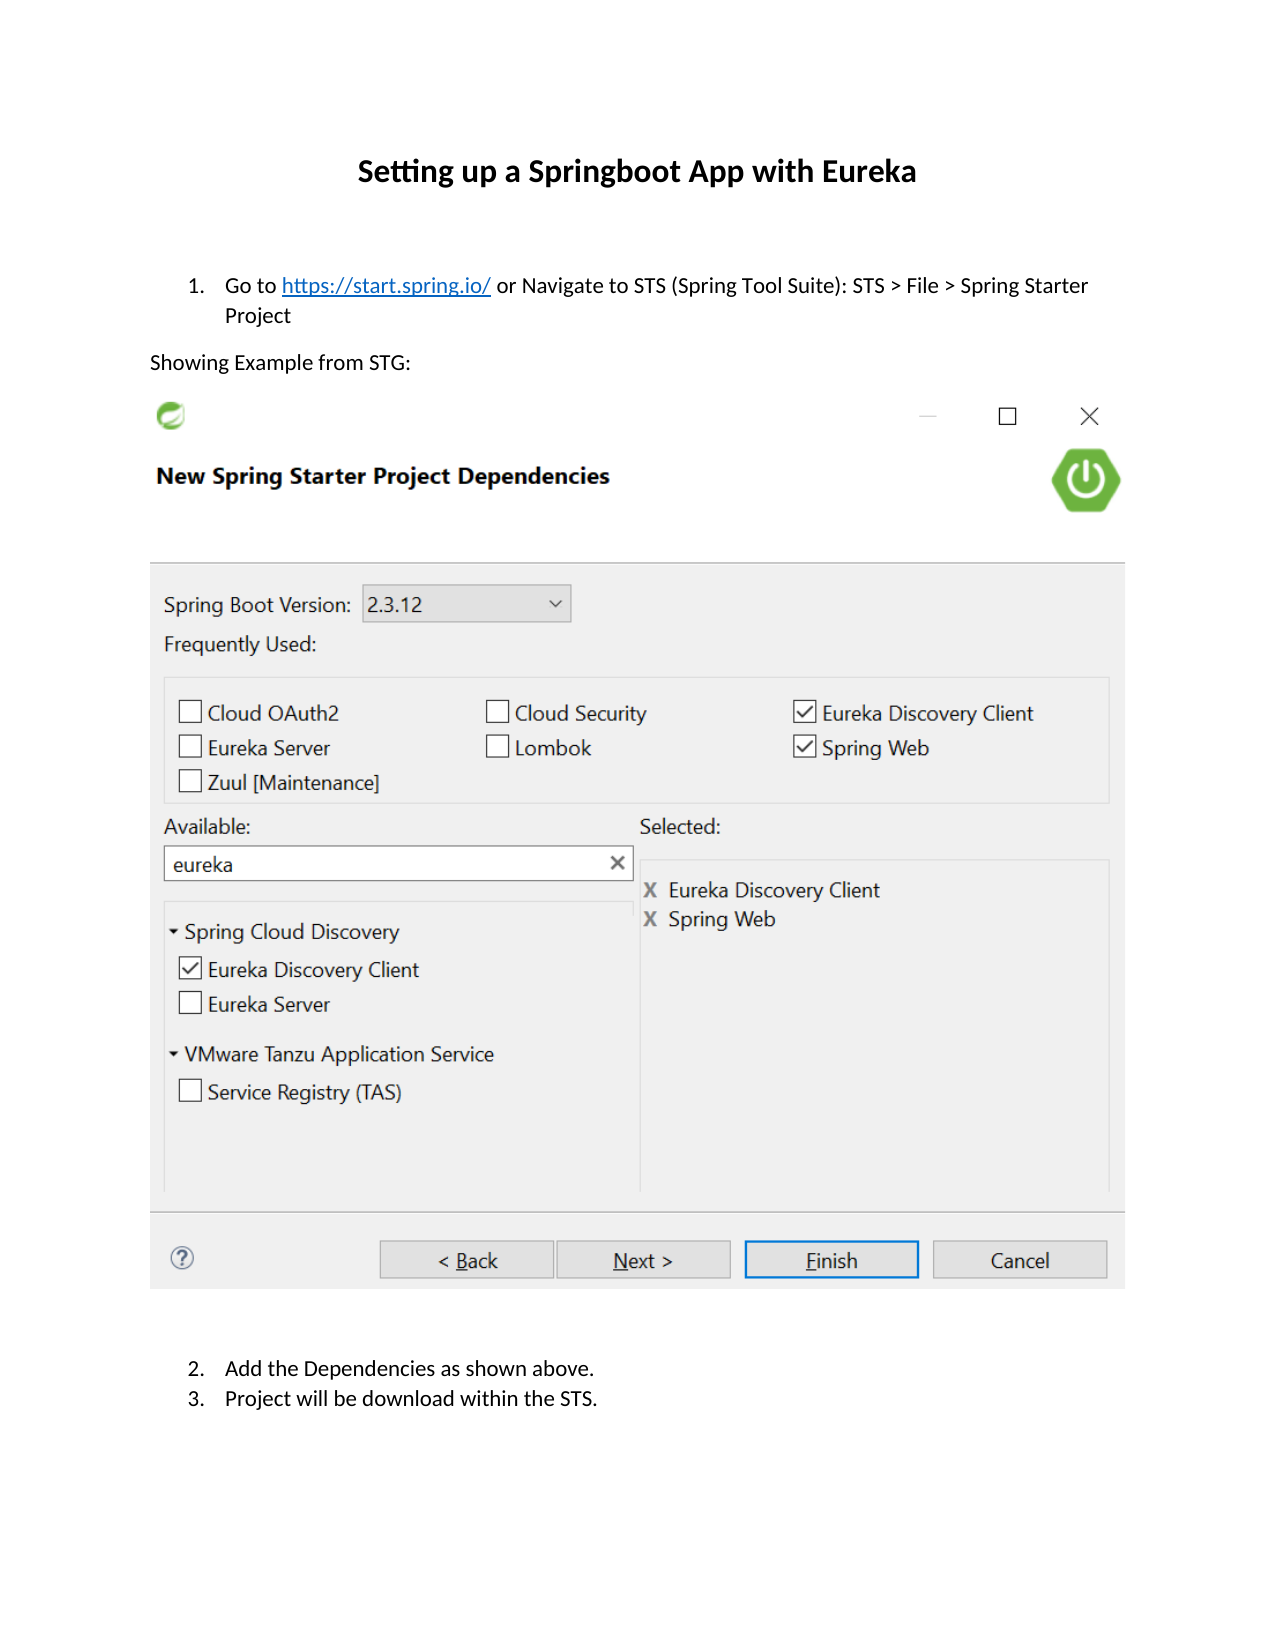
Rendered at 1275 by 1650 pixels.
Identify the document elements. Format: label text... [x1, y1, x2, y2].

text Setting up a Springboot App with Eureka [150, 150, 1125, 191]
list Add the Dependencies as shown above. [187, 1354, 1125, 1382]
list Go to https://start.spring.io/ or Navigate to STS (Spring Tool Suite): STS > File > Spring Starter Project [187, 271, 1125, 329]
text Showing Example from STG: [150, 348, 1125, 376]
list Project will be download within the STS. [187, 1384, 1125, 1412]
picture [150, 395, 1125, 1289]
